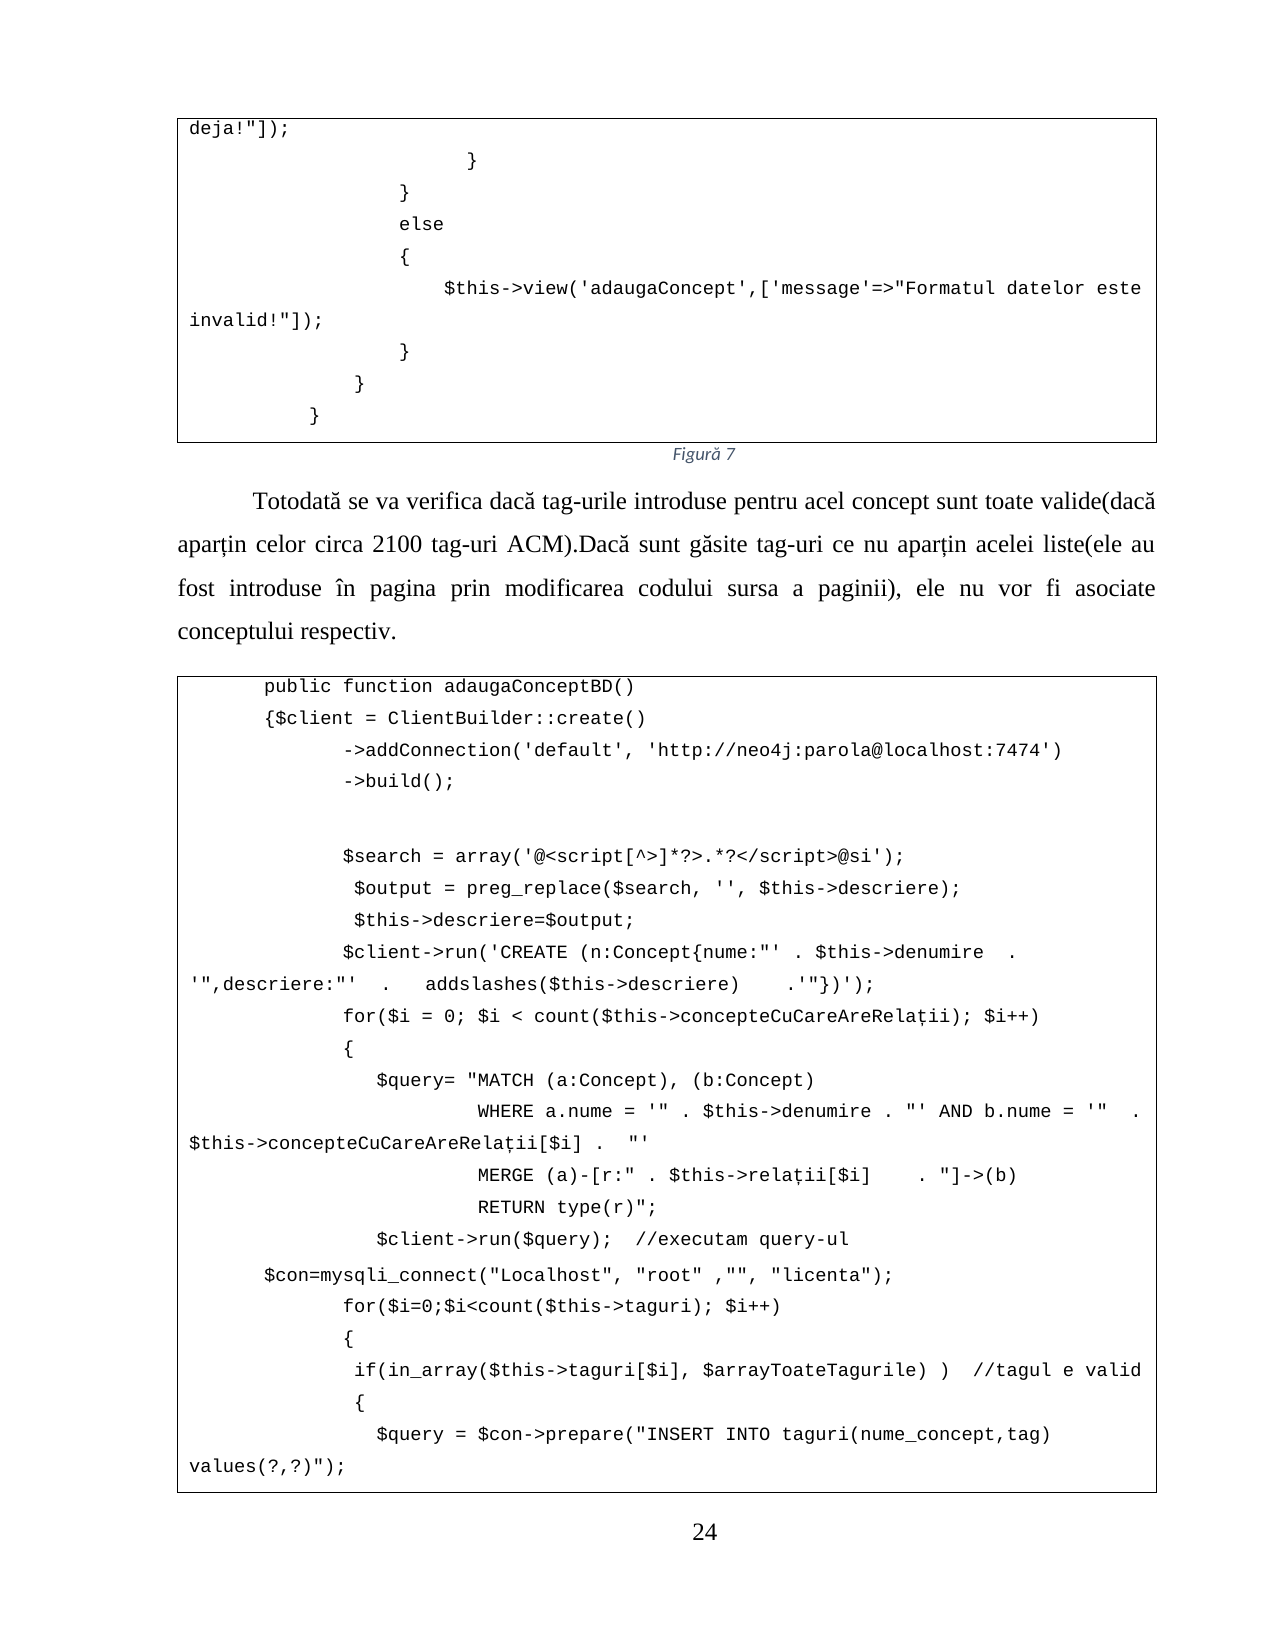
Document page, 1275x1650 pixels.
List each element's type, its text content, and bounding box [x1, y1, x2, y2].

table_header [178, 677, 1156, 1492]
text Totodată se va verifica dacă tag-urile introduse pentru acel concept sunt toate valide(dacă aparțin celor circa 2100 tag-uri ACM).Dacă sunt găsite tag-uri ce nu aparțin acelei liste(ele au fost introduse în pagina prin modificarea codului sursa a paginii), ele nu vor fi asociate conceptului respectiv. [177, 486, 1157, 644]
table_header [178, 119, 1156, 442]
